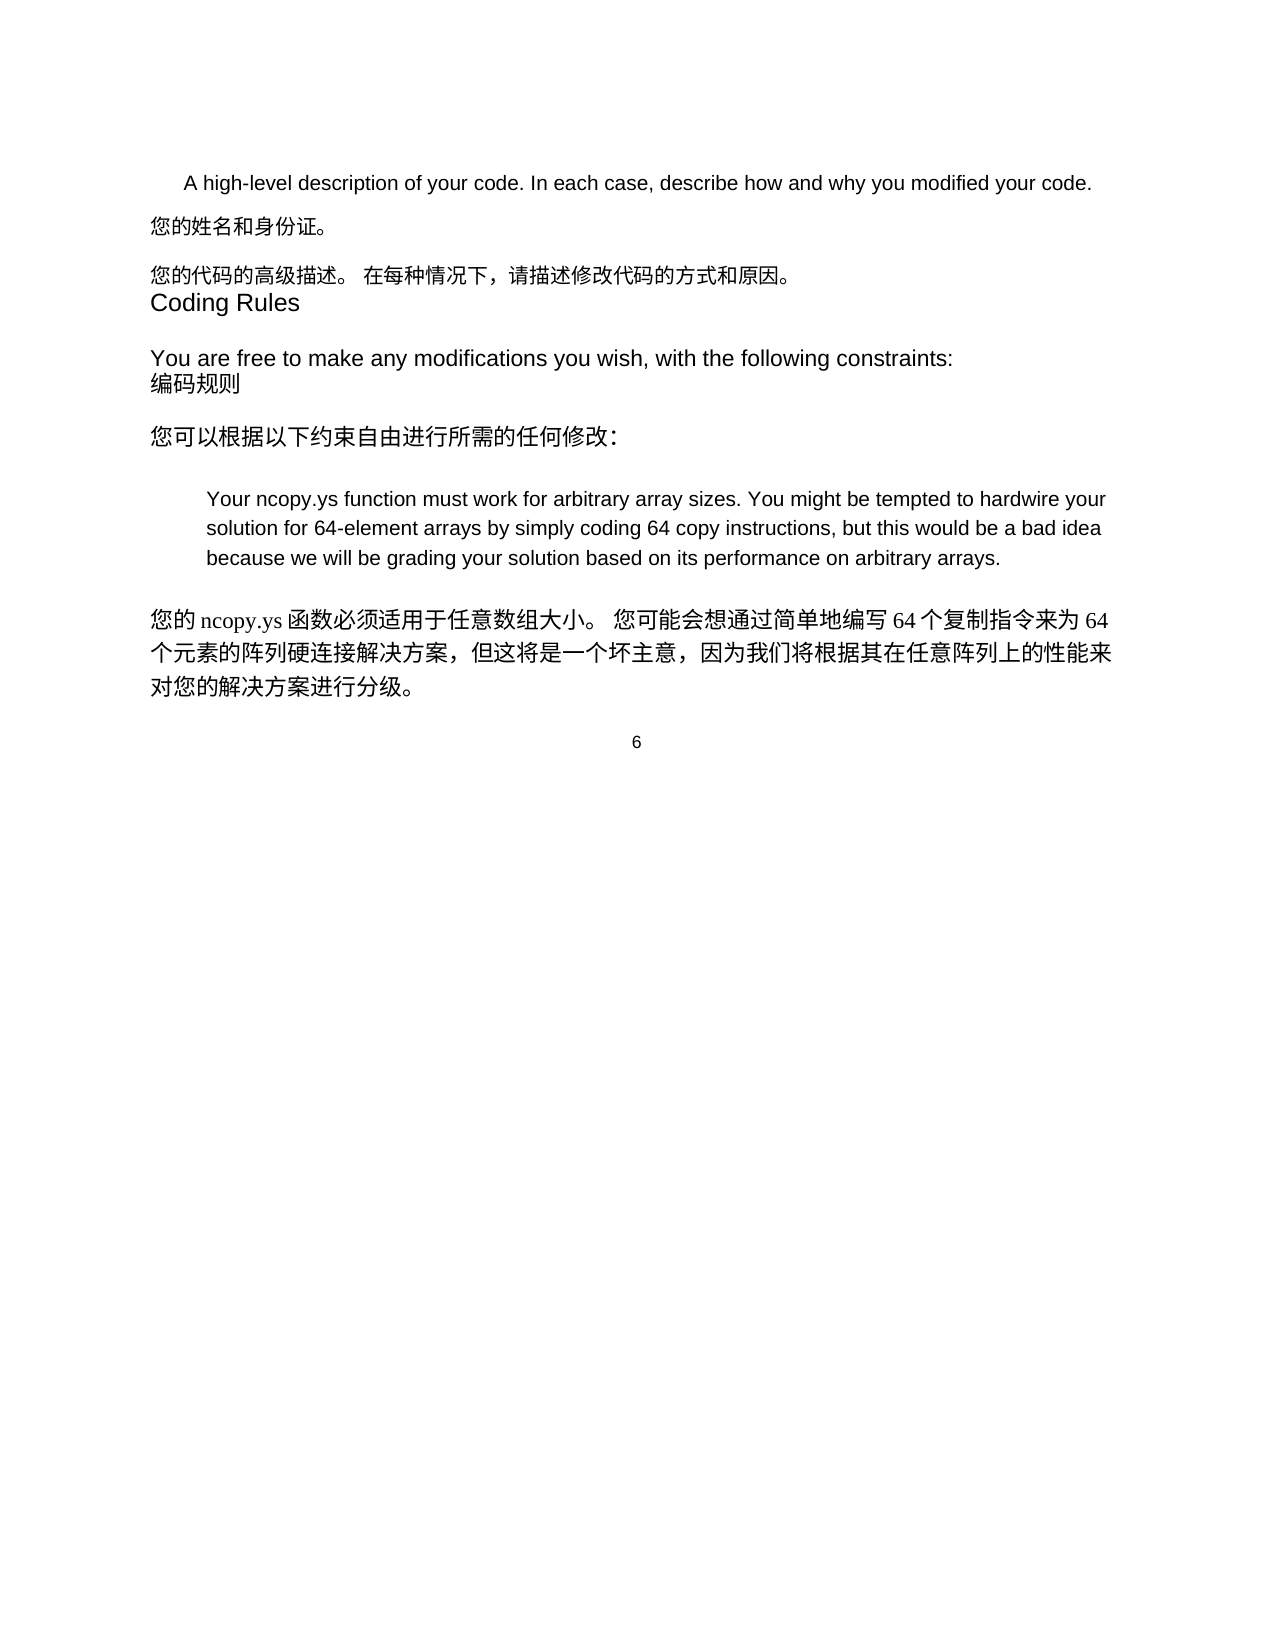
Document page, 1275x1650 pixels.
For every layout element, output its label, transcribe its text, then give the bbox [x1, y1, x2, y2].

text Your ncopy.ys function must work for arbitrary array sizes. You might be tempted to hardwire your solution for 64-element arrays by simply coding 64 copy instructions, but this would be a bad idea because we will be grading your solution based on its performance on arbitrary arrays. [206, 486, 1123, 570]
text 您可以根据以下约束自由进行所需的任何修改： [150, 423, 1125, 450]
text 6 [150, 732, 1123, 752]
text 编码规则 [150, 371, 1125, 397]
text A high-level description of your code. In each case, describe how and why you modified your code. [183, 171, 1125, 194]
text 您的ncopy.ys函数必须适用于任意数组大小。 您可能会想通过简单地编写64个复制指令来为64个元素的阵列硬连接解决方案，但这将是一个坏主意，因为我们将根据其在任意阵列上的性能来对您的解决方案进行分级。 [150, 602, 1125, 702]
text 您的姓名和身份证。 [150, 215, 1125, 239]
text Coding Rules [150, 288, 1125, 317]
text 您的代码的高级描述。 在每种情况下，请描述修改代码的方式和原因。 [150, 264, 1125, 288]
text You are free to make any modifications you wish, with the following constraints: [150, 344, 1125, 371]
